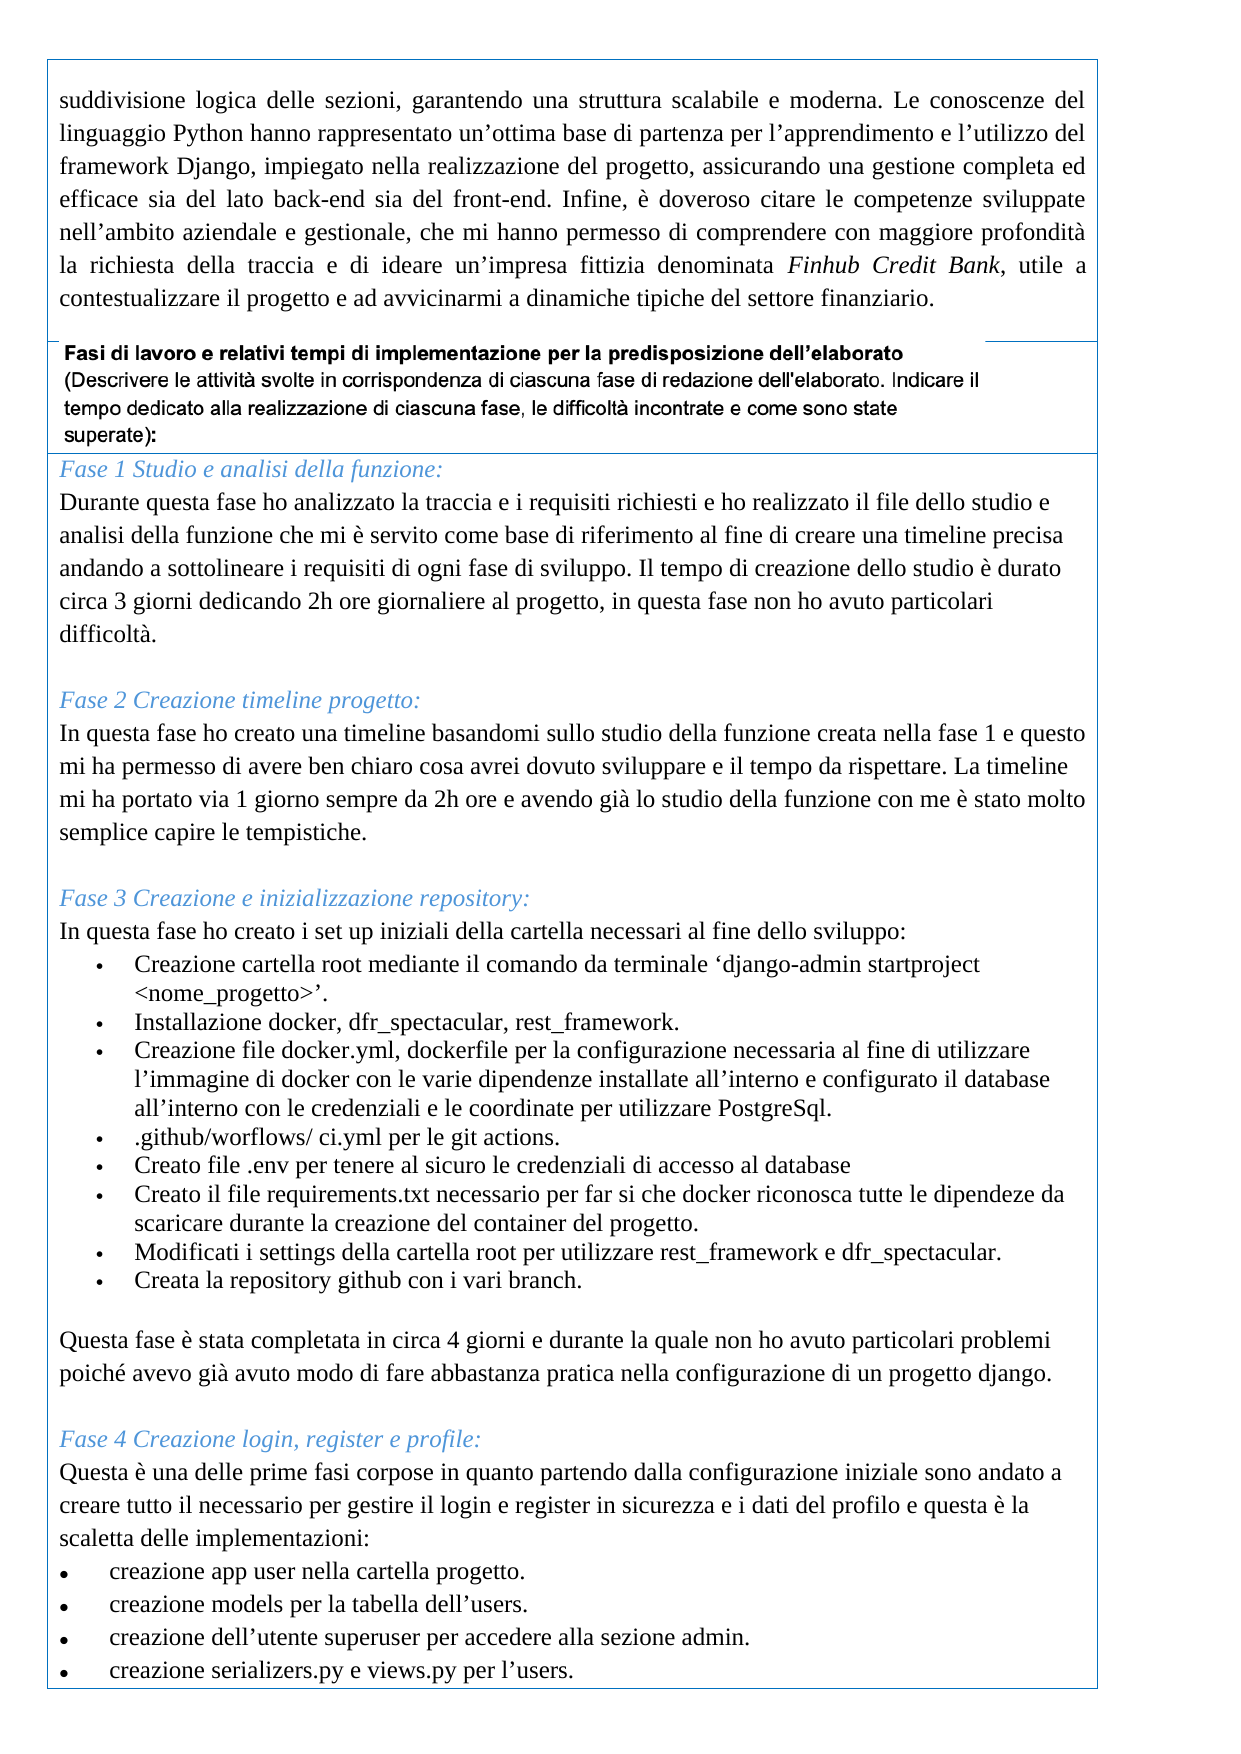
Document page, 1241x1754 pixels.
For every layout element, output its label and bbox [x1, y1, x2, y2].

table_cell [48, 454, 1097, 1688]
table_cell [48, 60, 1097, 341]
table_cell [48, 342, 1097, 453]
picture [59, 341, 986, 449]
